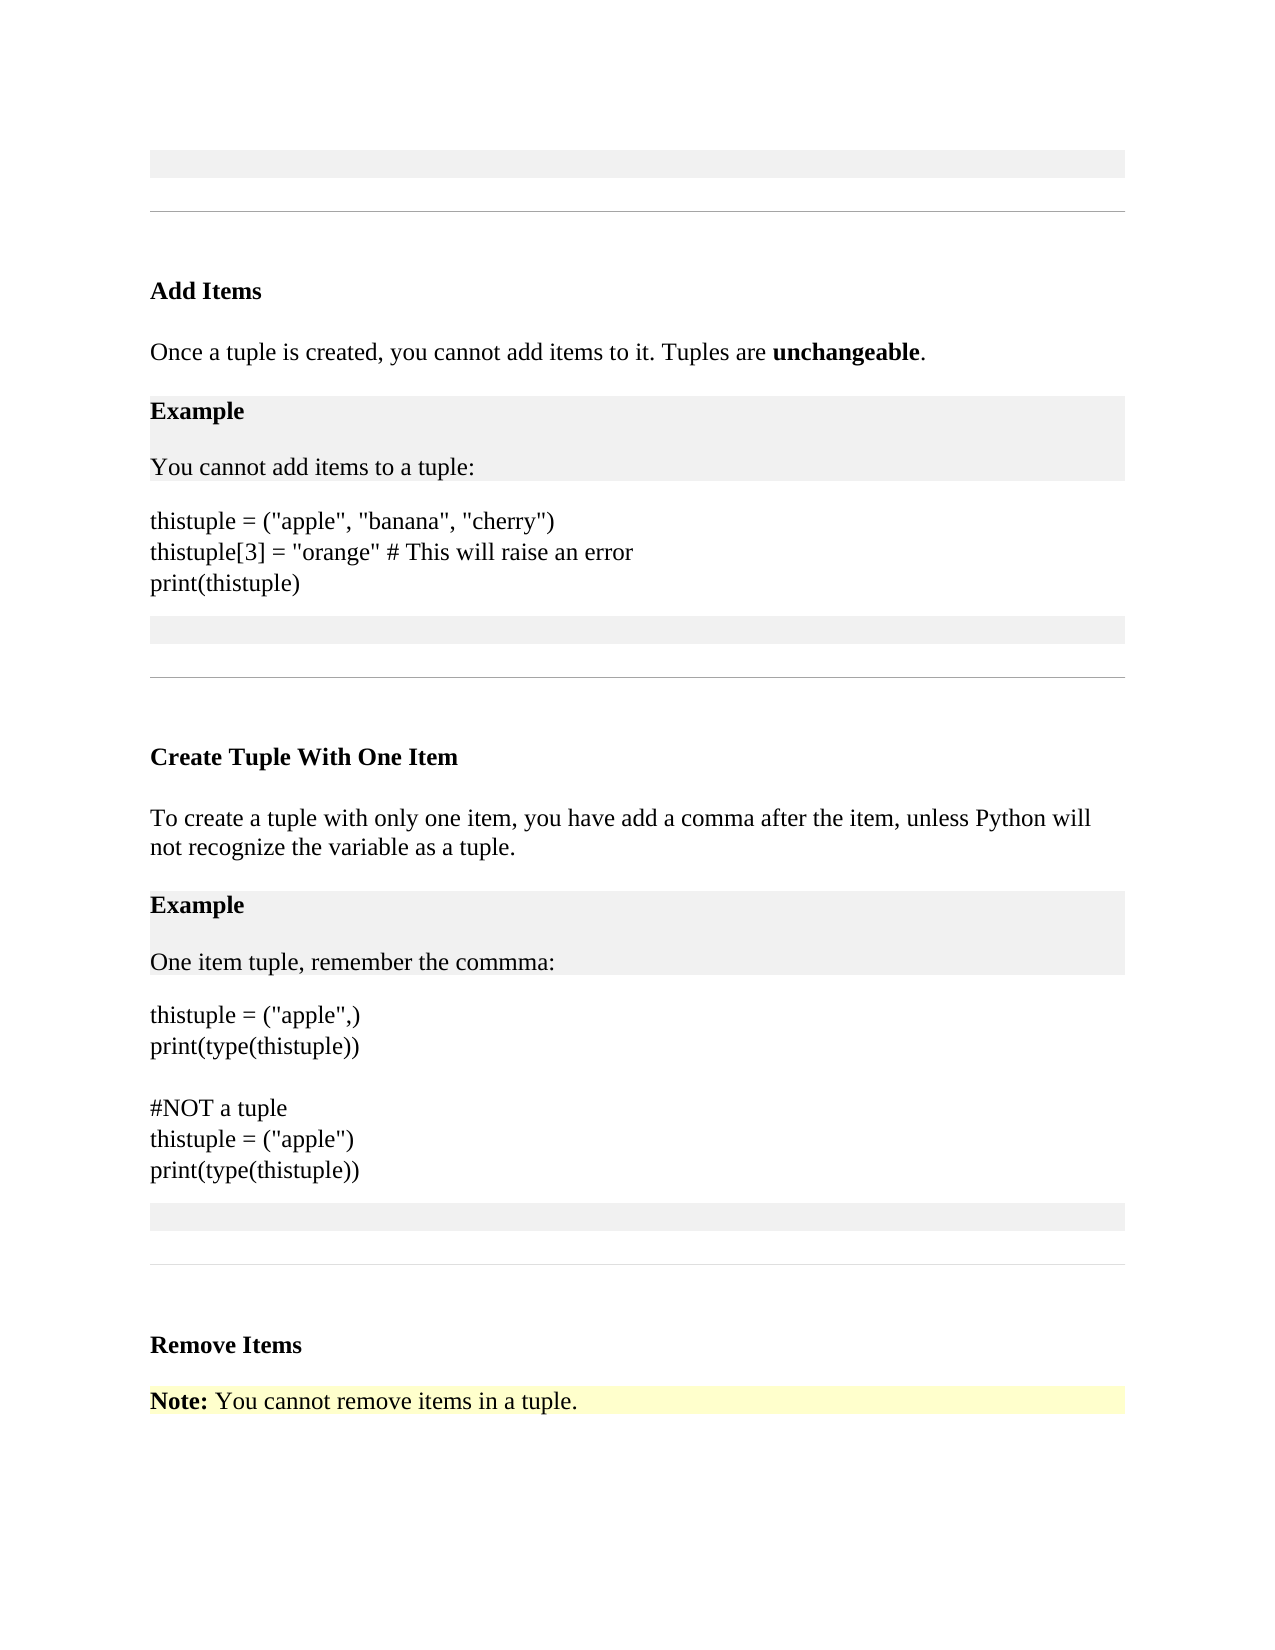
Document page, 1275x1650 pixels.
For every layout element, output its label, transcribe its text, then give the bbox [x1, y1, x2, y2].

text To create a tuple with only one item, you have add a comma after the item, unless Python will not recognize the variable as a tuple. [150, 803, 1125, 861]
subtitle Example [150, 891, 1125, 919]
text Once a tuple is created, you cannot add items to it. Tuples are unchangeable. [150, 337, 1125, 366]
subtitle Create Tuple With One Item [150, 742, 1125, 771]
text Note: You cannot remove items in a tuple. [150, 1386, 1125, 1414]
text thistuple = ("apple",) print(type(thistuple)) #NOT a tuple thistuple = ("apple") print(type(thistuple)) [150, 1000, 1125, 1184]
text thistuple = ("apple", "banana", "cherry") thistuple[3] = "orange" # This will raise an error print(thistuple) [150, 506, 1125, 597]
text One item tuple, remember the commma: [150, 947, 1125, 975]
subtitle Example [150, 396, 1125, 425]
subtitle Add Items [150, 276, 1125, 305]
text You cannot add items to a tuple: [150, 452, 1125, 481]
subtitle Remove Items [150, 1330, 1125, 1358]
